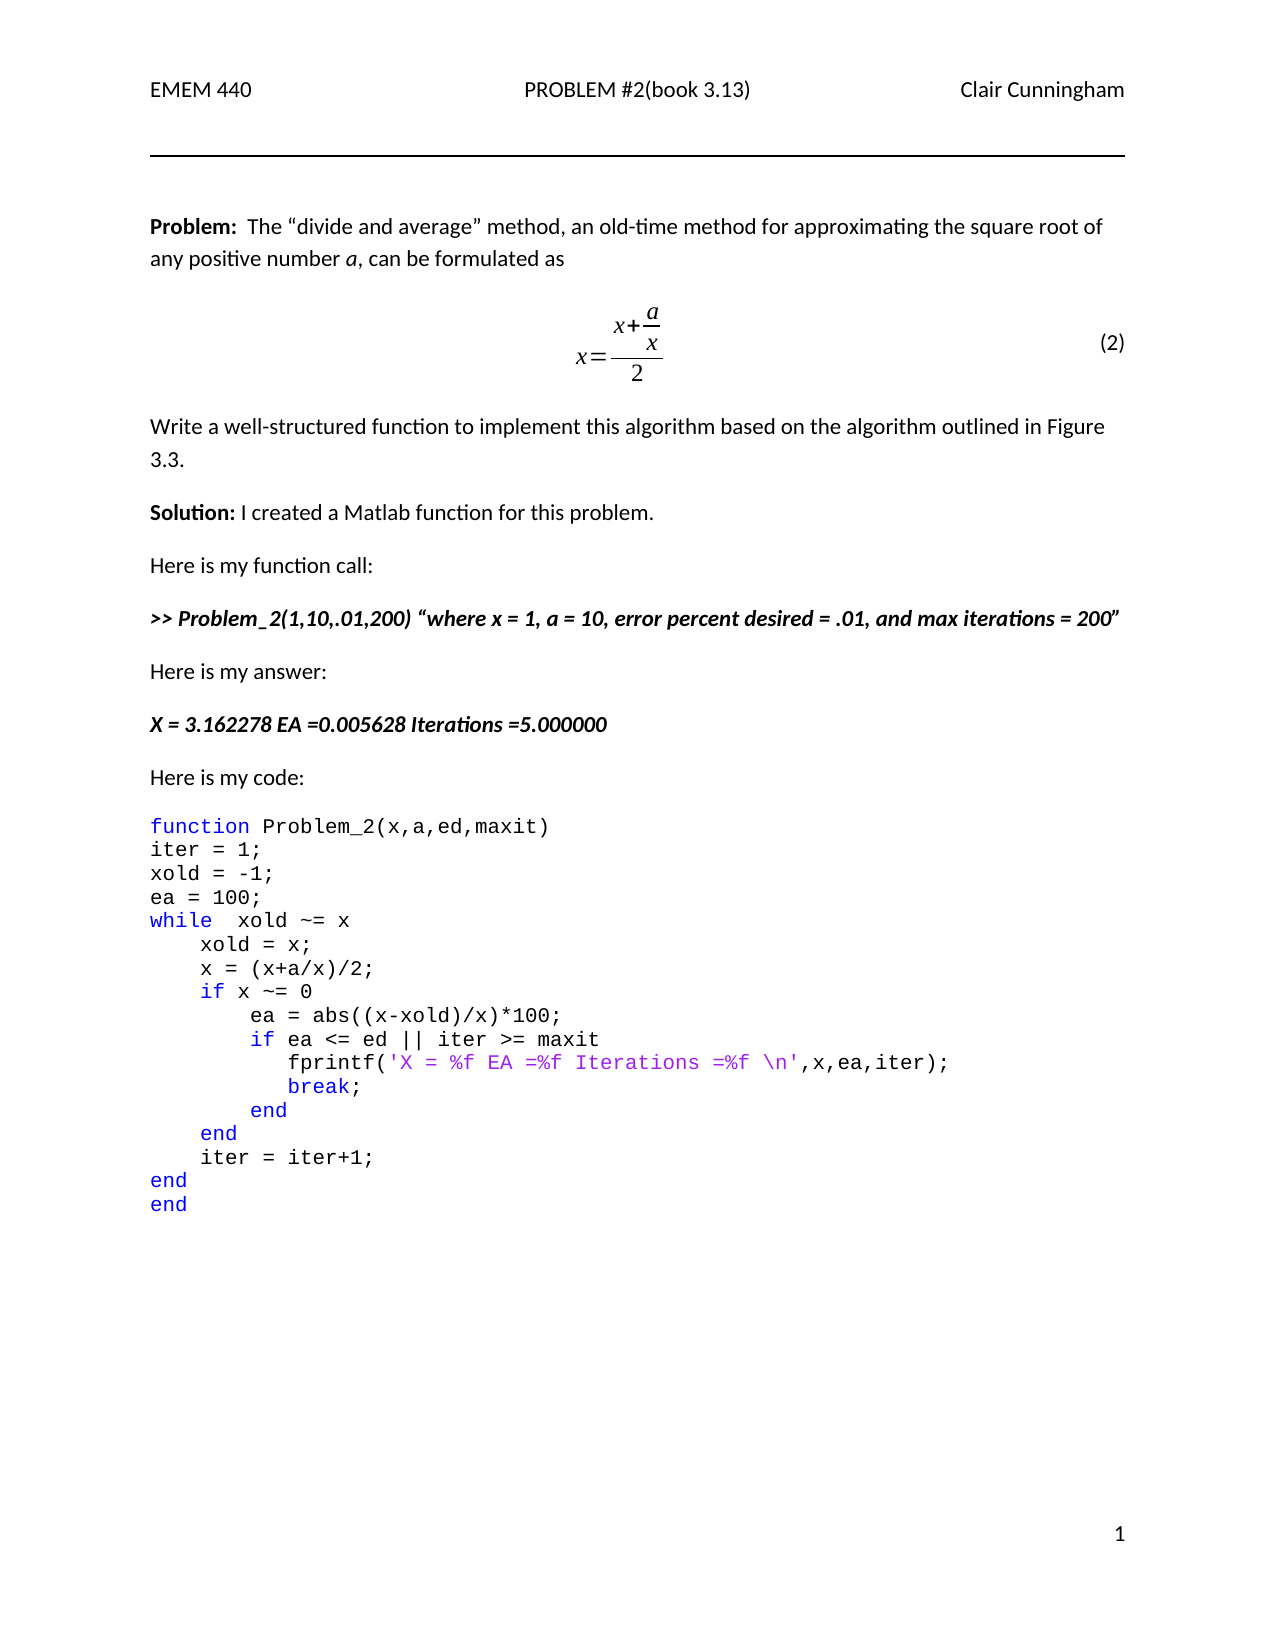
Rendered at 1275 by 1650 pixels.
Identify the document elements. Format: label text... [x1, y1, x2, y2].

text end [150, 1123, 1125, 1147]
text Here is my code: [150, 763, 1125, 791]
text fprintf('X = %f EA =%f Iterations =%f \n',x,ea,iter); [150, 1052, 1125, 1076]
text Write a well-structured function to implement this algorithm based on the algorithm outlined in Figure 3.3. [150, 412, 1125, 473]
text X = 3.162278 EA =0.005628 Iterations =5.000000 [150, 710, 1125, 738]
text ea = abs((x-xold)/x)*100; [150, 1005, 1125, 1029]
text >> Problem_2(1,10,.01,200) “where x = 1, a = 10, error percent desired = .01, and max iterations = 200” [150, 604, 1125, 632]
text if x ~= 0 [150, 981, 1125, 1005]
text (2) [150, 297, 1125, 387]
text x = (x+a/x)/2; [150, 958, 1125, 981]
text xold = x; [150, 934, 1125, 958]
text end [150, 1099, 1125, 1123]
text Here is my answer: [150, 657, 1125, 685]
text xold = -1; [150, 863, 1125, 887]
text while xold ~= x [150, 910, 1125, 934]
text break; [150, 1076, 1125, 1099]
text Here is my function call: [150, 551, 1125, 579]
text ea = 100; [150, 887, 1125, 910]
text iter = 1; [150, 839, 1125, 863]
text end [150, 1194, 1125, 1218]
text Problem: The “divide and average” method, an old-time method for approximating the square root of any positive number a, can be formulated as [150, 212, 1125, 272]
text if ea <= ed || iter >= maxit [150, 1029, 1125, 1052]
text iter = iter+1; [150, 1147, 1125, 1171]
text function Problem_2(x,a,ed,maxit) [150, 816, 1125, 839]
text end [150, 1171, 1125, 1194]
text Solution: I created a Matlab function for this problem. [150, 498, 1125, 526]
